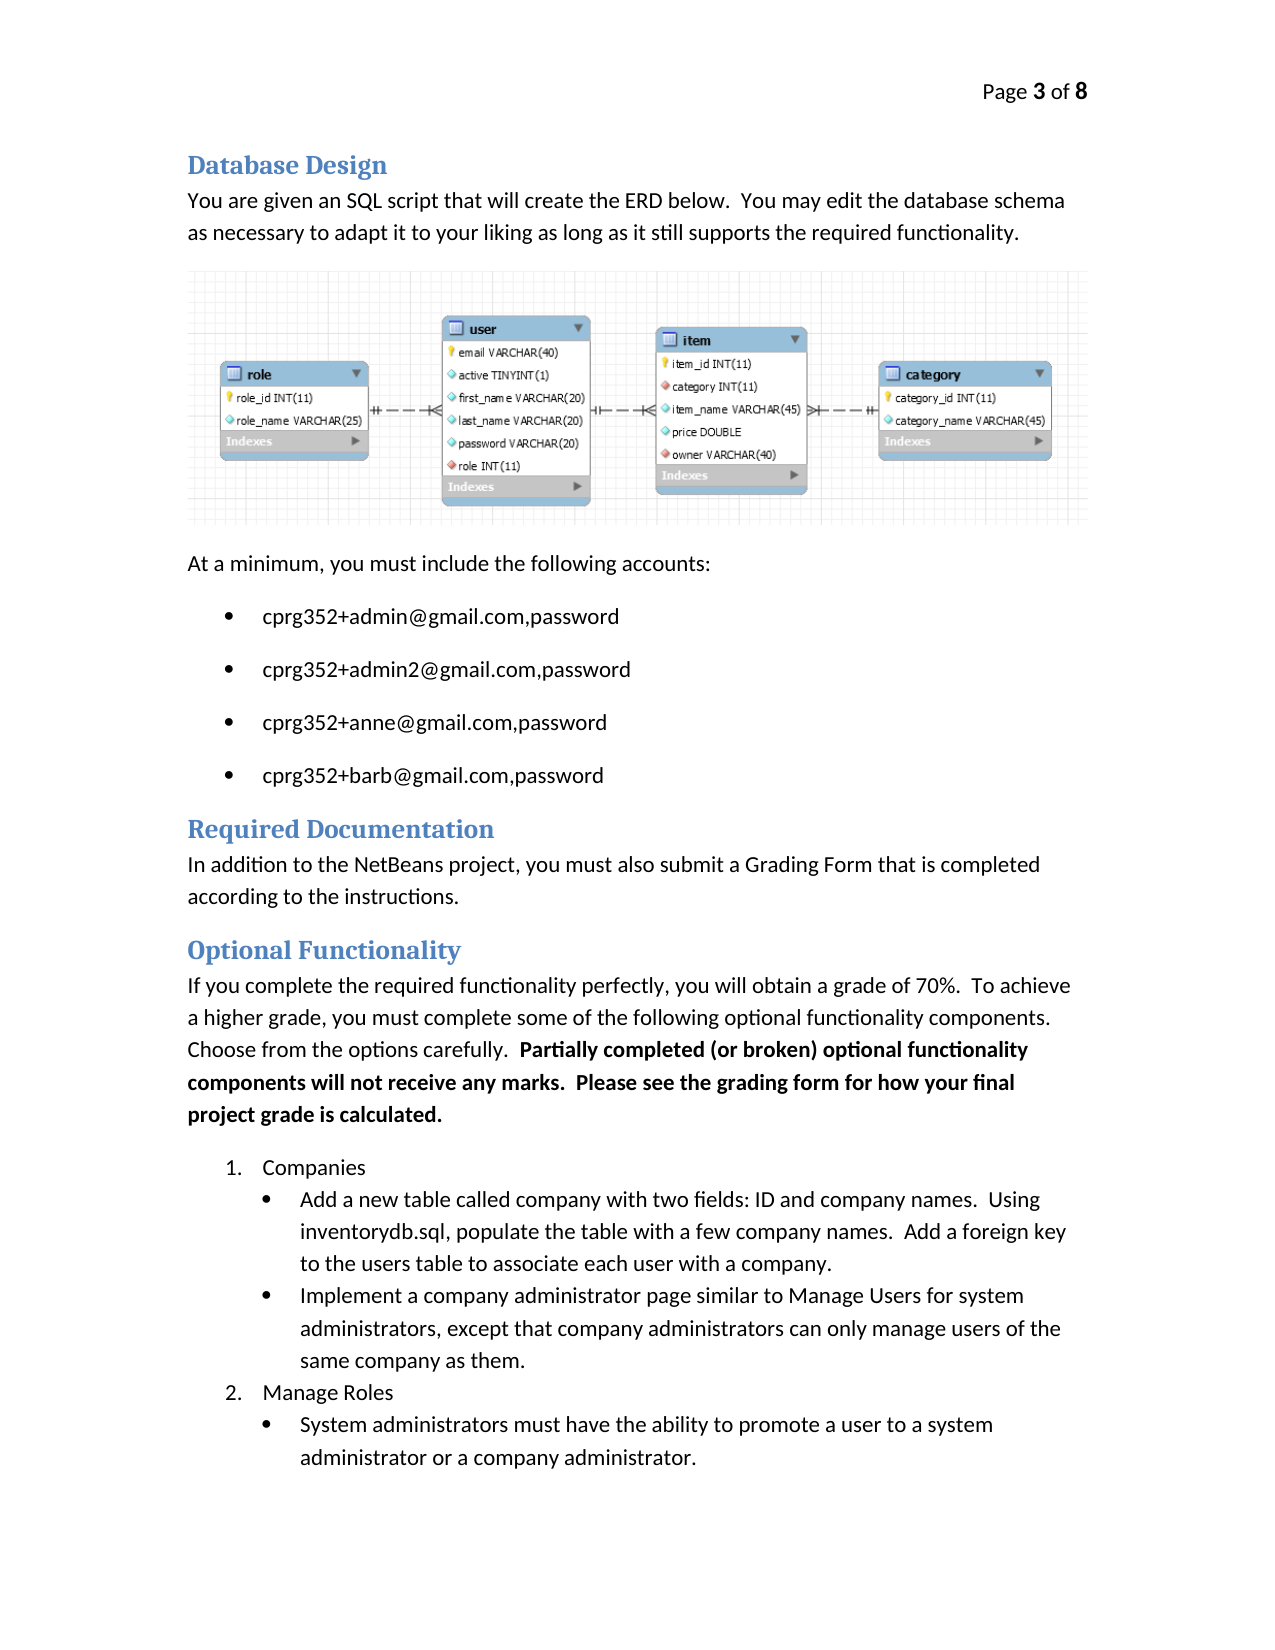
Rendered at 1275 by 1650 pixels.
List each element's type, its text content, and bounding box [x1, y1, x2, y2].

list cprg352+anne@gmail.com,password [225, 708, 1087, 736]
list cprg352+admin@gmail.com,password [225, 602, 1087, 630]
text You are given an SQL script that will create the ERD below. You may edit the database schema as necessary to adapt it to your liking as long as it still supports the required functionality. [187, 186, 1087, 246]
subtitle Optional Functionality [187, 935, 1087, 967]
subtitle Database Design [187, 150, 1087, 181]
picture [187, 271, 1088, 525]
text If you complete the required functionality perfectly, you will obtain a grade of 70%. To achieve a higher grade, you must complete some of the following optional functionality components. Choose from the options carefully. Partially completed (or broken) optional functionality components will not receive any marks. Please see the grading form for how your final project grade is calculated. [187, 971, 1087, 1128]
list Implement a company administrator page similar to Manage Users for system administrators, except that company administrators can only manage users of the same company as them. [262, 1282, 1087, 1374]
text In addition to the NetBeans project, you must also submit a Grading Form that is completed according to the instructions. [187, 850, 1087, 910]
list cprg352+admin2@gmail.com,password [225, 655, 1087, 683]
list Add a new table called company with two fields: ID and company names. Using inventorydb.sql, populate the table with a few company names. Add a foreign key to the users table to associate each user with a company. [262, 1185, 1087, 1277]
list System administrators must have the ability to promote a user to a system administrator or a company administrator. [262, 1410, 1087, 1471]
subtitle Required Documentation [187, 814, 1087, 846]
list Companies [225, 1153, 1087, 1181]
list cprg352+barb@gmail.com,password [225, 761, 1087, 789]
text At a minimum, you must include the following accounts: [187, 549, 1087, 577]
list Manage Roles [225, 1378, 1087, 1406]
